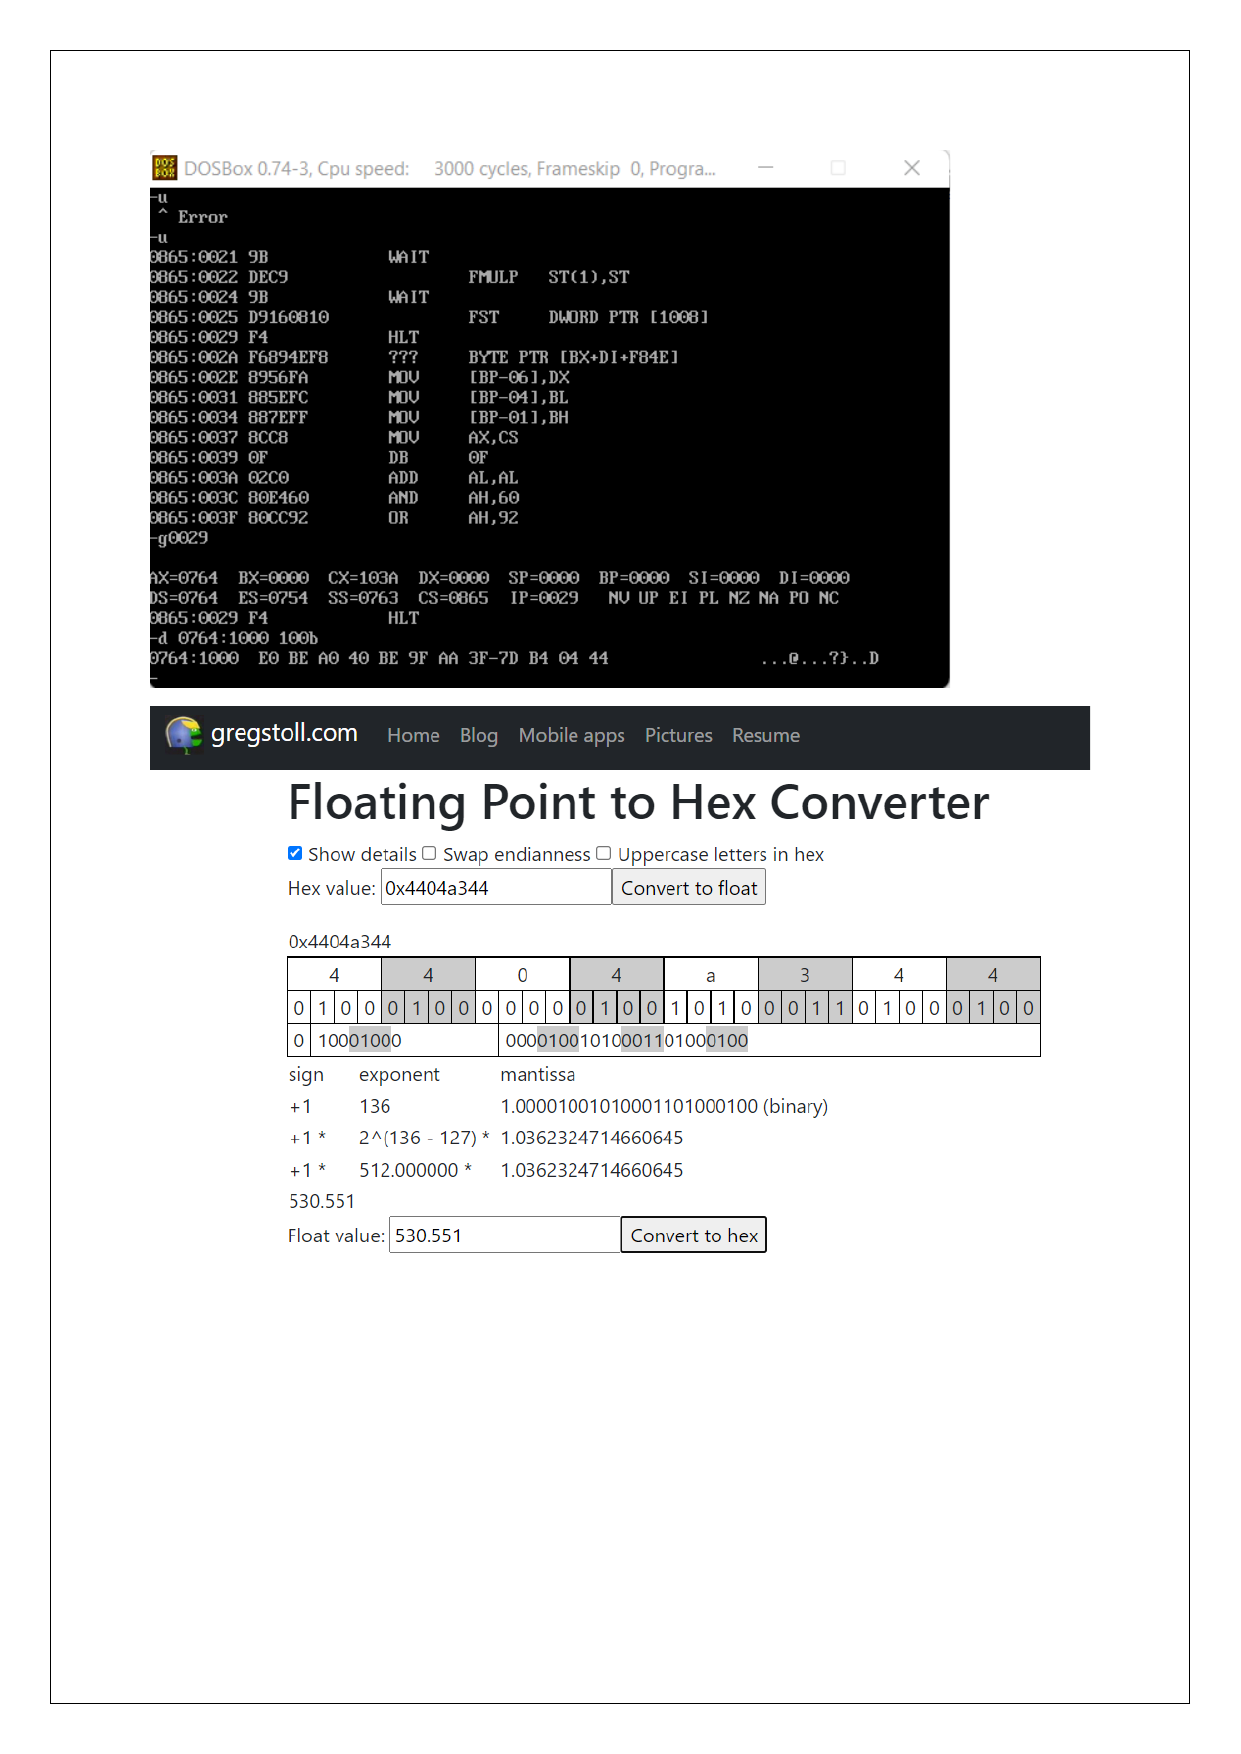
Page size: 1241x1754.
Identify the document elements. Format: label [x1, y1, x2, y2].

picture [150, 150, 951, 688]
picture [150, 706, 1091, 1284]
